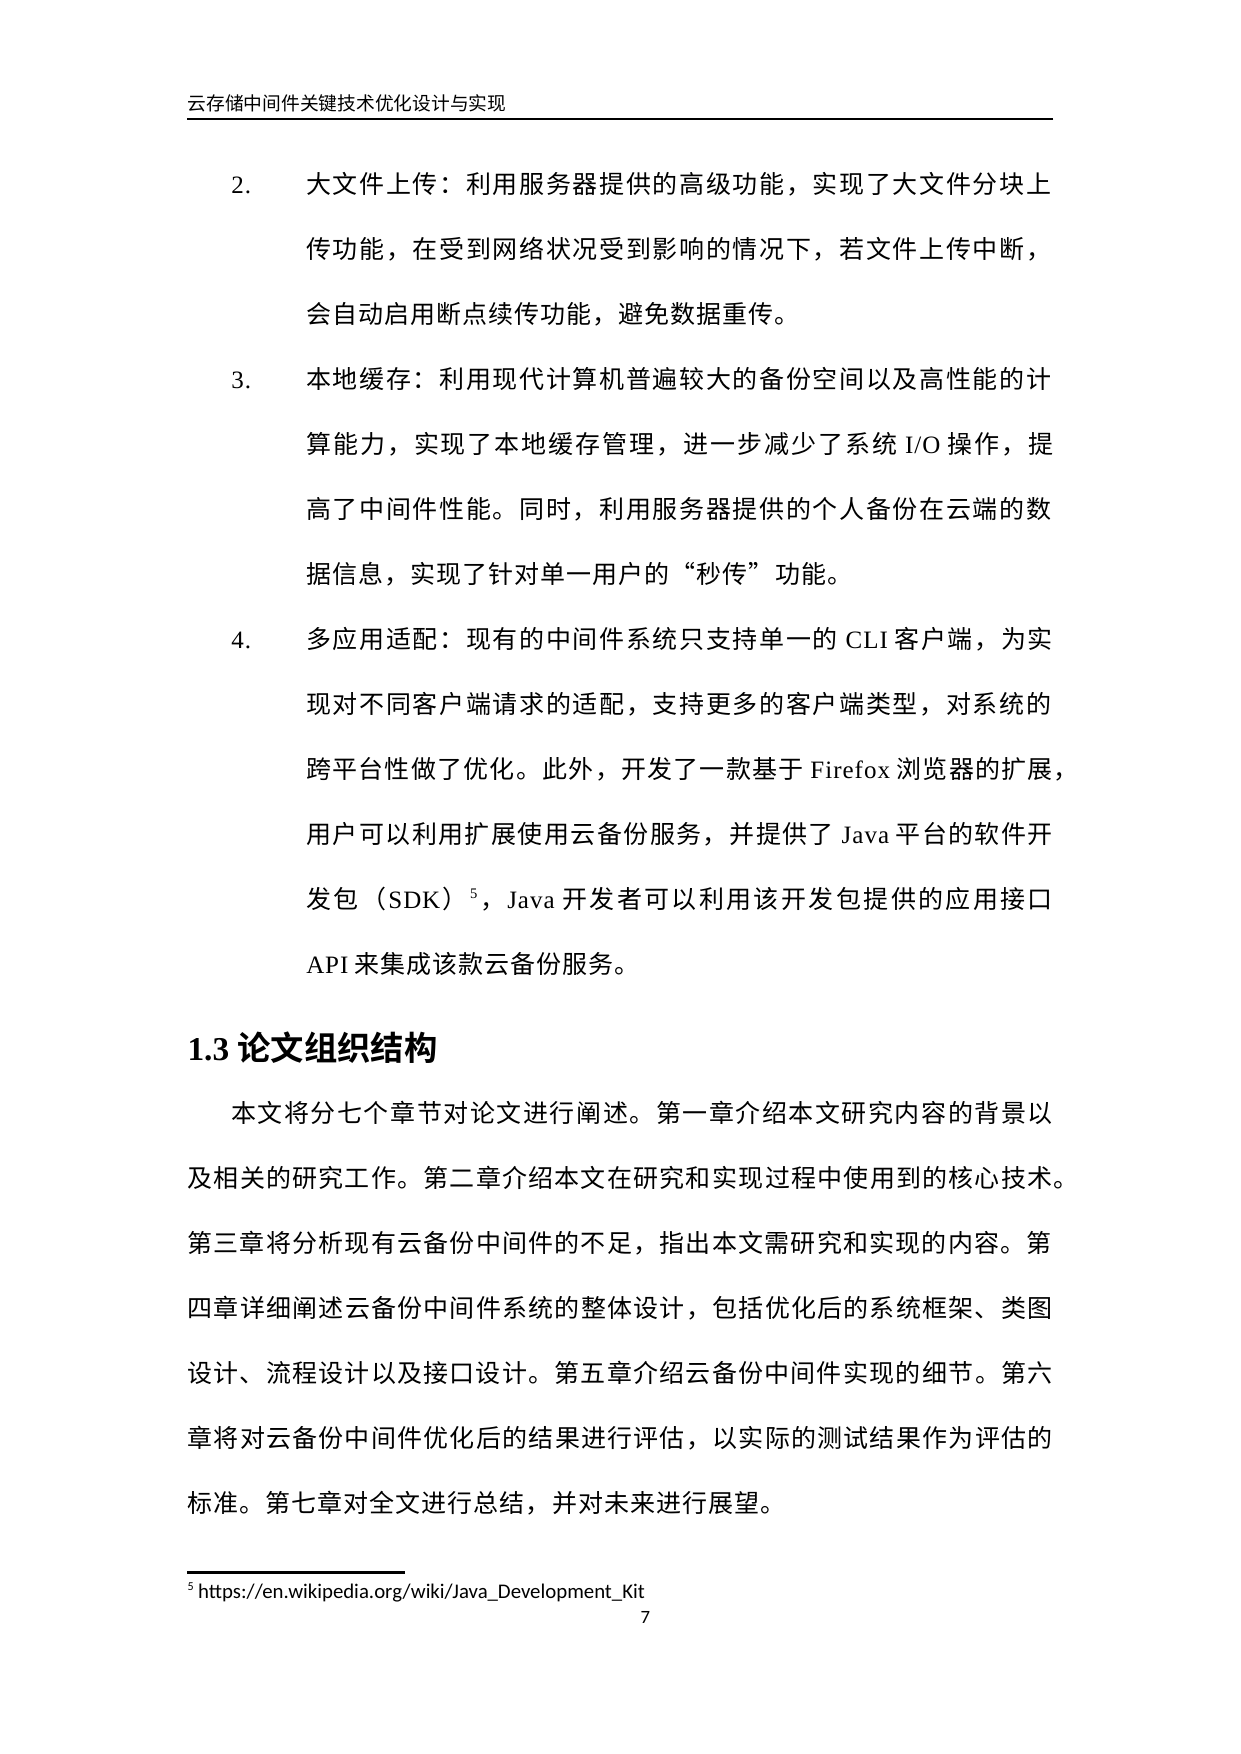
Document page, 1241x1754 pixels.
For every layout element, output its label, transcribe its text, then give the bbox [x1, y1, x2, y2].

list 多应用适配：现有的中间件系统只支持单一的CLI客户端，为实现对不同客户端请求的适配，支持更多的客户端类型，对系统的跨平台性做了优化。此外，开发了一款基于Firefox浏览器的扩展，用户可以利用扩展使用云备份服务，并提供了Java平台的软件开发包（SDK），Java开发者可以利用该开发包提供的应用接口API来集成该款云备份服务。 [231, 605, 1053, 995]
list 本地缓存：利用现代计算机普遍较大的备份空间以及高性能的计算能力，实现了本地缓存管理，进一步减少了系统I/O操作，提高了中间件性能。同时，利用服务器提供的个人备份在云端的数据信息，实现了针对单一用户的“秒传”功能。 [231, 345, 1053, 605]
text 本文将分七个章节对论文进行阐述。第一章介绍本文研究内容的背景以及相关的研究工作。第二章介绍本文在研究和实现过程中使用到的核心技术。第三章将分析现有云备份中间件的不足，指出本文需研究和实现的内容。第四章详细阐述云备份中间件系统的整体设计，包括优化后的系统框架、类图设计、流程设计以及接口设计。第五章介绍云备份中间件实现的细节。第六章将对云备份中间件优化后的结果进行评估，以实际的测试结果作为评估的标准。第七章对全文进行总结，并对未来进行展望。 [187, 1079, 1053, 1534]
list 大文件上传：利用服务器提供的高级功能，实现了大文件分块上传功能，在受到网络状况受到影响的情况下，若文件上传中断，会自动启用断点续传功能，避免数据重传。 [231, 150, 1053, 345]
subtitle 1.3 论文组织结构 [187, 1014, 1053, 1079]
